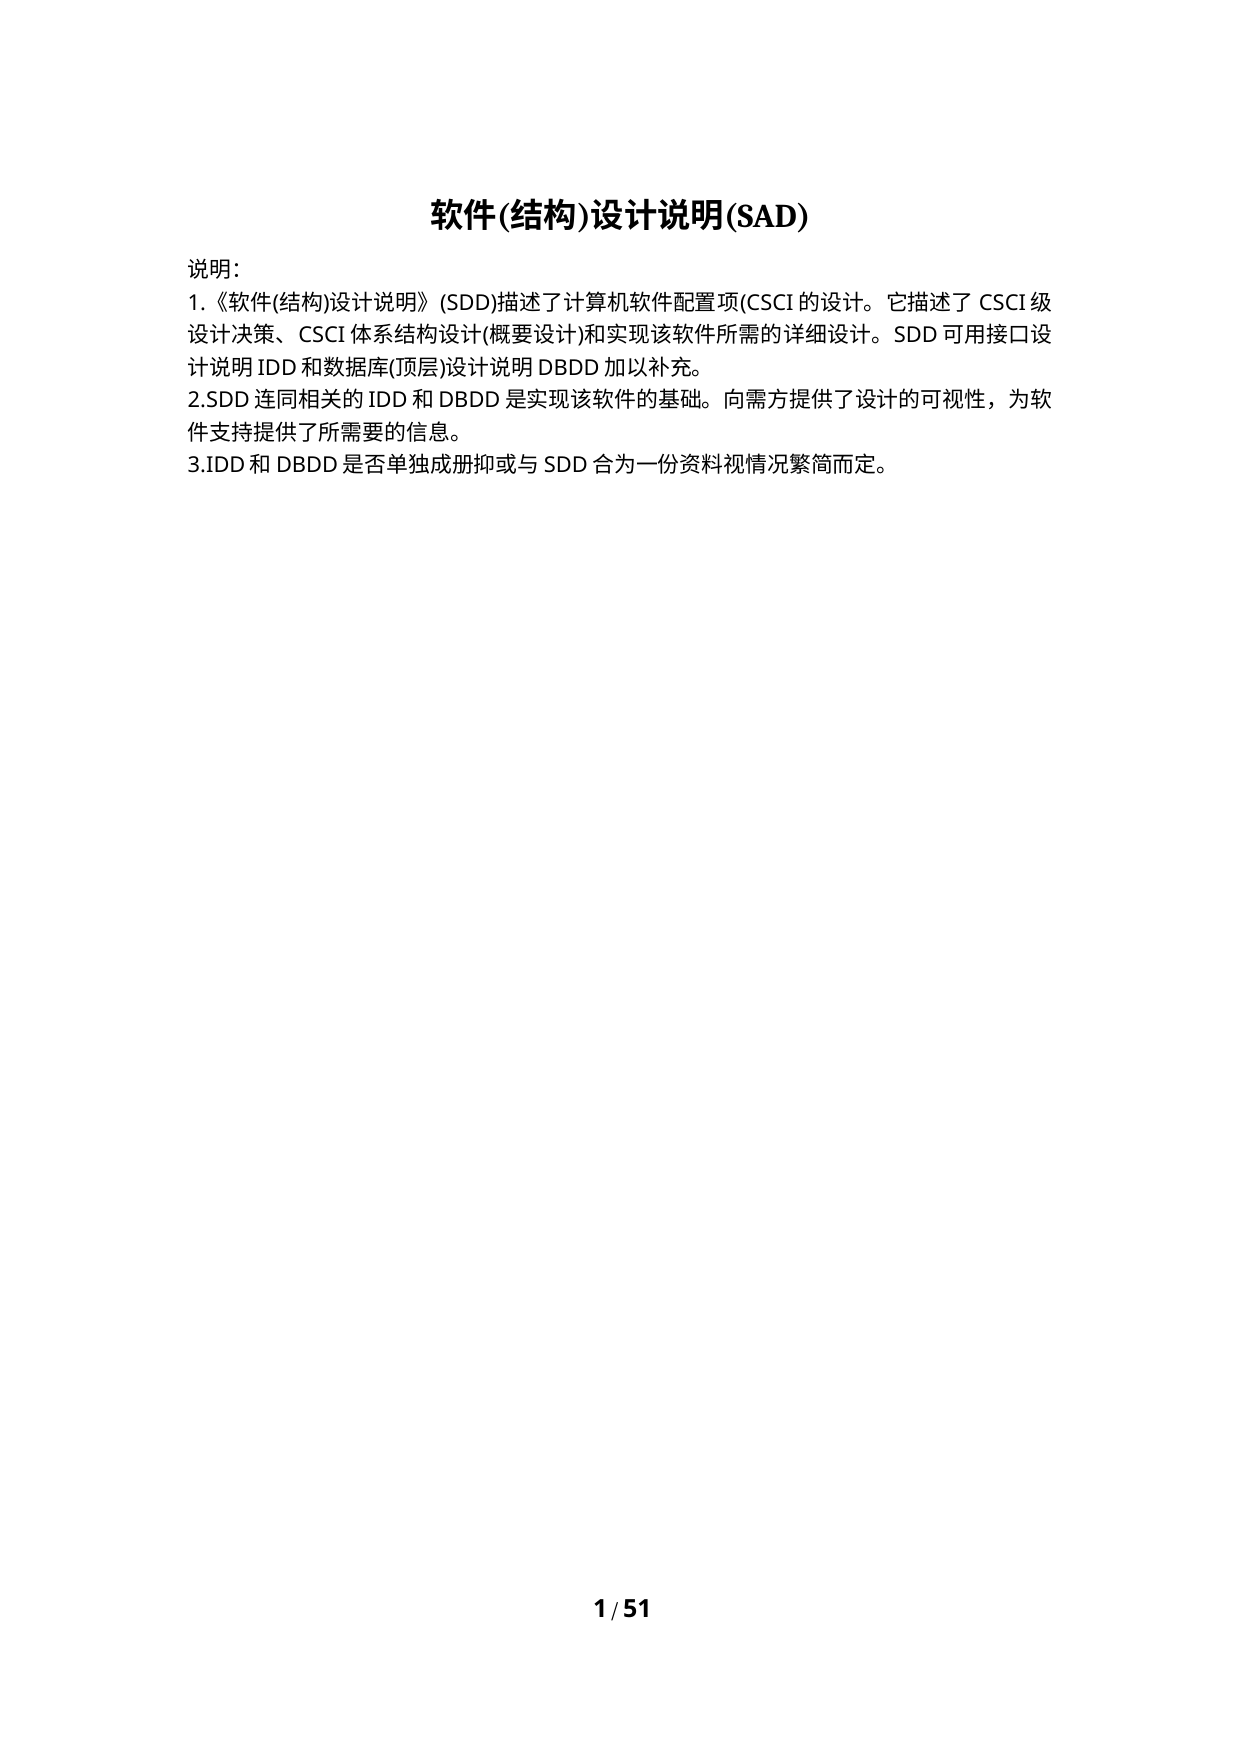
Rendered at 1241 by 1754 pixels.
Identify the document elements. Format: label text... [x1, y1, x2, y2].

title 软件(结构)设计说明(SAD) [187, 181, 1053, 246]
text 说明： [187, 252, 1053, 284]
text 2.SDD连同相关的IDD和DBDD是实现该软件的基础。向需方提供了设计的可视性，为软件支持提供了所需要的信息。 [187, 382, 1053, 447]
text 3.IDD和DBDD是否单独成册抑或与SDD合为一份资料视情况繁简而定。 [187, 447, 1053, 479]
text 1.《软件(结构)设计说明》(SDD)描述了计算机软件配置项(CSCI的设计。它描述了CSCI级设计决策、CSCI体系结构设计(概要设计)和实现该软件所需的详细设计。SDD可用接口设计说明IDD和数据库(顶层)设计说明DBDD加以补充。 [187, 284, 1053, 382]
